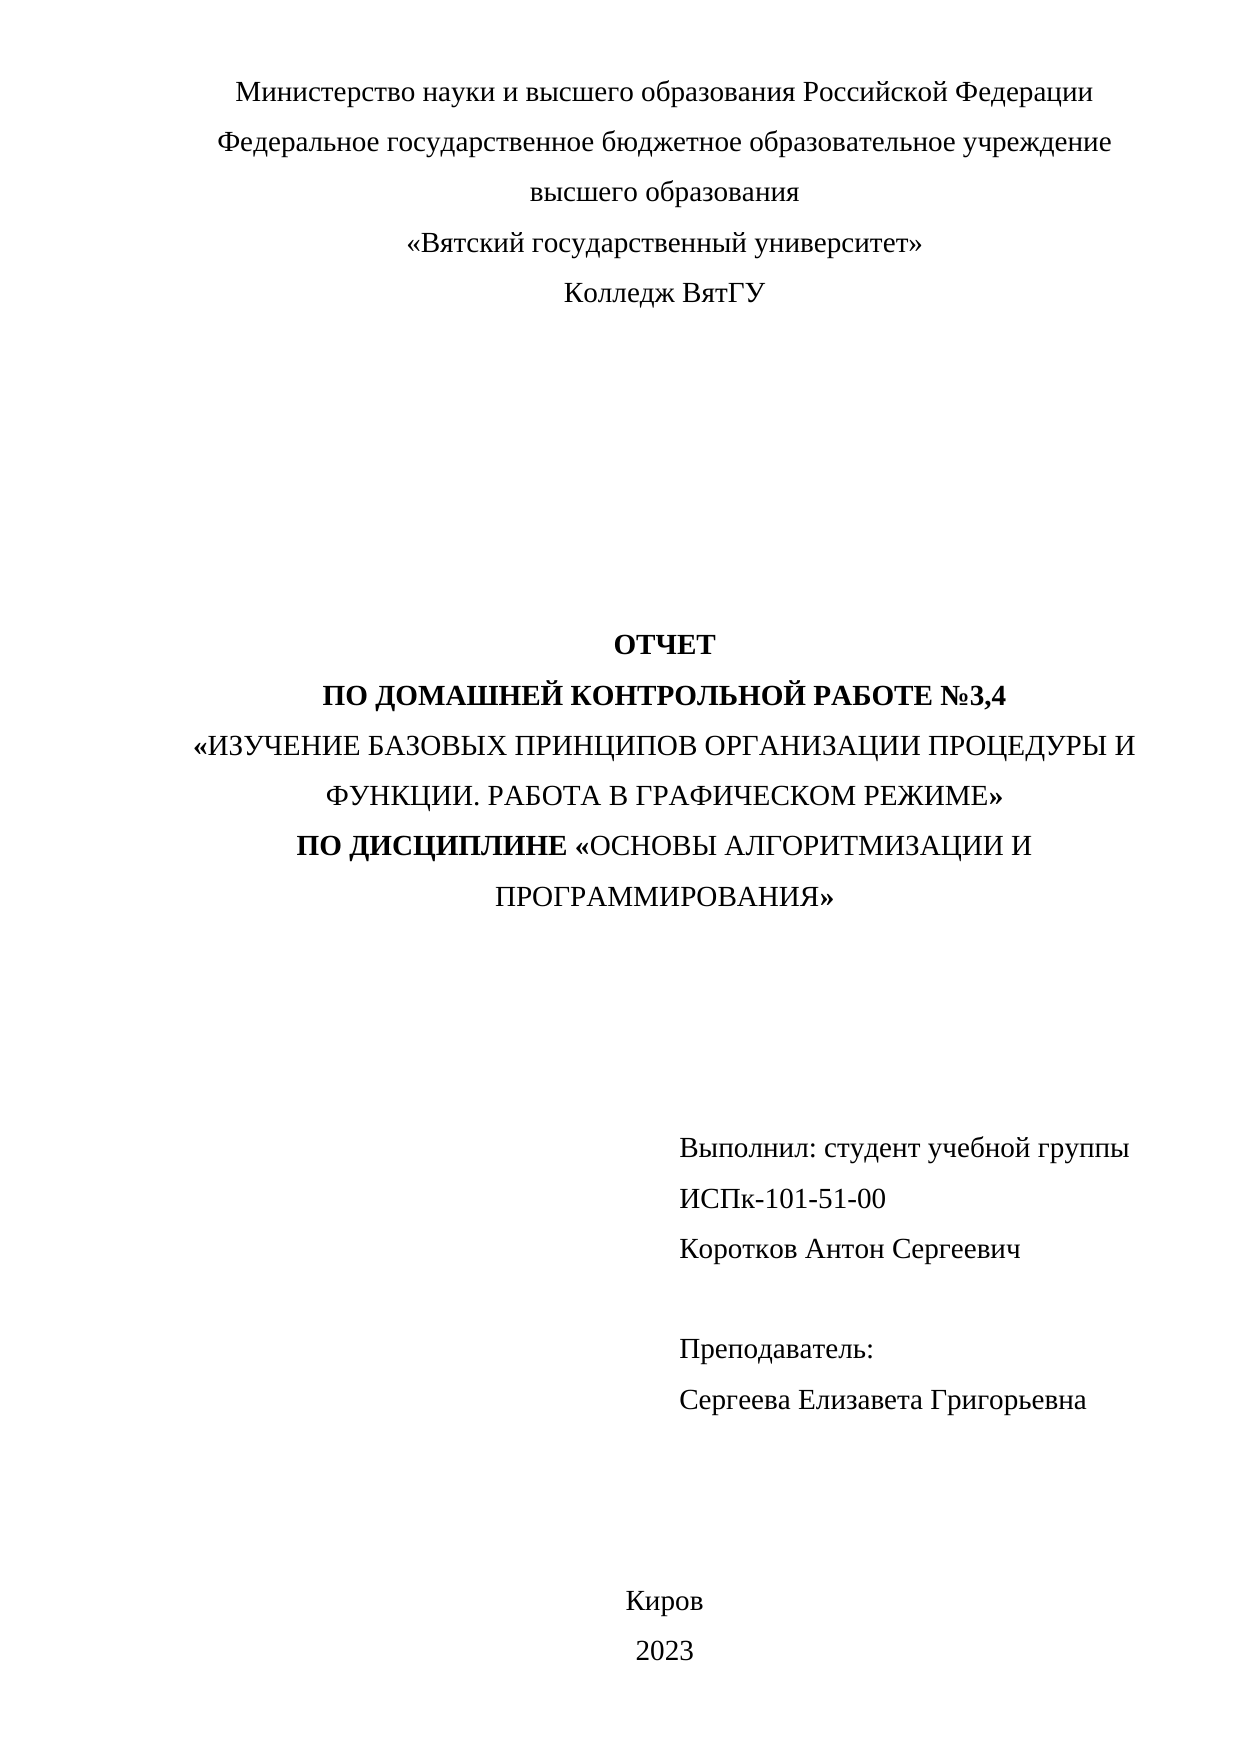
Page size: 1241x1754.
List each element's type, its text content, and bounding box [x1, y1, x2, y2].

text Сергеева Елизавета Григорьевна [679, 1382, 1152, 1416]
text «Вятский государственный университет» [177, 225, 1152, 258]
text ПО ДИСЦИПЛИНЕ «ОСНОВЫ АЛГОРИТМИЗАЦИИ И ПРОГРАММИРОВАНИЯ» [177, 828, 1152, 912]
text ИСПк-101-51-00 [679, 1181, 1152, 1214]
text Киров [177, 1583, 1152, 1617]
text Выполнил: студент учебной группы [679, 1130, 1152, 1164]
text 2023 [177, 1633, 1152, 1667]
text Коротков Антон Сергеевич [679, 1231, 1152, 1264]
text ОТЧЕТ [177, 627, 1152, 661]
text Федеральное государственное бюджетное образовательное учреждение [177, 124, 1152, 158]
text Колледж ВятГУ [177, 275, 1152, 309]
text высшего образования [177, 174, 1152, 208]
text Преподаватель: [679, 1332, 1152, 1365]
text Министерство науки и высшего образования Российской Федерации [177, 74, 1152, 107]
text ПО ДОМАШНЕЙ КОНТРОЛЬНОЙ РАБОТЕ №3,4 [177, 678, 1152, 711]
text «ИЗУЧЕНИЕ БАЗОВЫХ ПРИНЦИПОВ ОРГАНИЗАЦИИ ПРОЦЕДУРЫ И ФУНКЦИИ. РАБОТА В ГРАФИЧЕСКОМ РЕЖИМЕ» [177, 728, 1152, 812]
